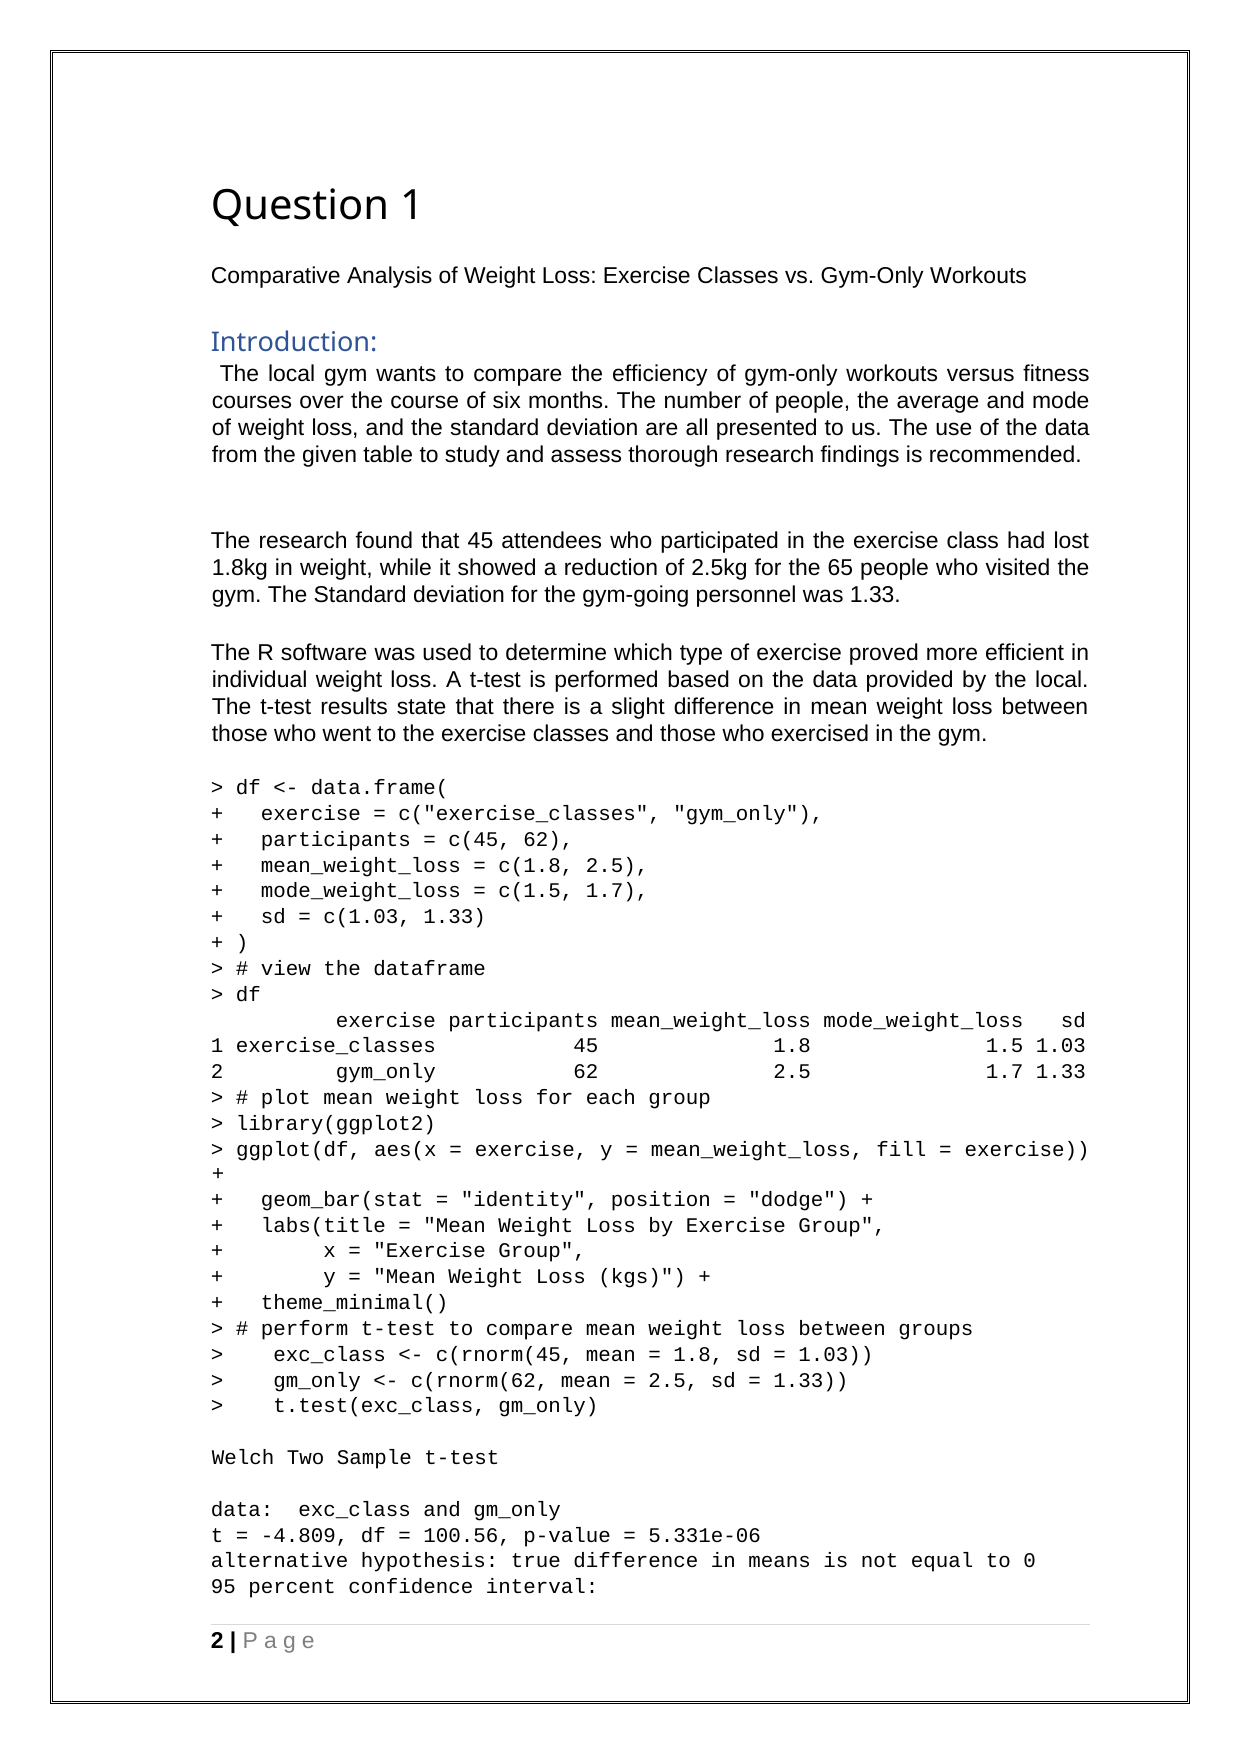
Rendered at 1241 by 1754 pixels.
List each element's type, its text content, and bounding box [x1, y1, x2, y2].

text > df [211, 984, 1090, 1007]
text data: exc_class and gm_only [211, 1499, 1090, 1522]
text Comparative Analysis of Weight Loss: Exercise Classes vs. Gym-Only Workouts [211, 262, 1090, 288]
text > library(ggplot2) [211, 1113, 1090, 1137]
text 1 exercise_classes 45 1.8 1.5 1.03 [211, 1035, 1090, 1059]
text > df <- data.frame( [211, 777, 1090, 801]
text + geom_bar(stat = "identity", position = "dodge") + [211, 1189, 1090, 1212]
text + x = "Exercise Group", [211, 1241, 1090, 1264]
text The R software was used to determine which type of exercise proved more efficient in individual weight loss. A t-test is performed based on the data provided by the local. The t-test results state that there is a slight difference in mean weight loss between those who went to the exercise classes and those who exercised in the gym. [211, 638, 1090, 746]
text + theme_minimal() [211, 1292, 1090, 1316]
text + mode_weight_loss = c(1.5, 1.7), [211, 880, 1090, 904]
text > t.test(exc_class, gm_only) [211, 1396, 1090, 1419]
text The research found that 45 attendees who participated in the exercise class had lost 1.8kg in weight, while it showed a reduction of 2.5kg for the 65 people who visited the gym. The Standard deviation for the gym-going personnel was 1.33. [211, 527, 1090, 608]
text > gm_only <- c(rnorm(62, mean = 2.5, sd = 1.33)) [211, 1370, 1090, 1393]
text exercise participants mean_weight_loss mode_weight_loss sd [211, 1009, 1090, 1033]
text + exercise = c("exercise_classes", "gym_only"), [211, 803, 1090, 827]
text alternative hypothesis: true difference in means is not equal to 0 [211, 1551, 1090, 1574]
text t = -4.809, df = 100.56, p-value = 5.331e-06 [211, 1525, 1090, 1548]
text > # plot mean weight loss for each group [211, 1087, 1090, 1111]
text Welch Two Sample t-test [211, 1447, 1090, 1471]
text + y = "Mean Weight Loss (kgs)") + [211, 1266, 1090, 1290]
text + sd = c(1.03, 1.33) [211, 906, 1090, 930]
text + labs(title = "Mean Weight Loss by Exercise Group", [211, 1215, 1090, 1238]
subtitle Question 1 [211, 175, 1090, 232]
text 95 percent confidence interval: [211, 1576, 1090, 1600]
text + participants = c(45, 62), [211, 829, 1090, 852]
text > # perform t-test to compare mean weight loss between groups [211, 1318, 1090, 1342]
text > # view the dataframe [211, 958, 1090, 982]
text > exc_class <- c(rnorm(45, mean = 1.8, sd = 1.03)) [211, 1344, 1090, 1367]
text + ) [211, 932, 1090, 956]
subtitle Introduction: [211, 322, 1090, 359]
text 2 gym_only 62 2.5 1.7 1.33 [211, 1061, 1090, 1085]
text > ggplot(df, aes(x = exercise, y = mean_weight_loss, fill = exercise)) + [211, 1139, 1090, 1187]
text The local gym wants to compare the efficiency of gym-only workouts versus fitness courses over the course of six months. The number of people, the average and mode of weight loss, and the standard deviation are all presented to us. The use of the data from the given table to study and assess thorough research findings is recommended. [211, 360, 1090, 467]
text + mean_weight_loss = c(1.8, 2.5), [211, 854, 1090, 878]
